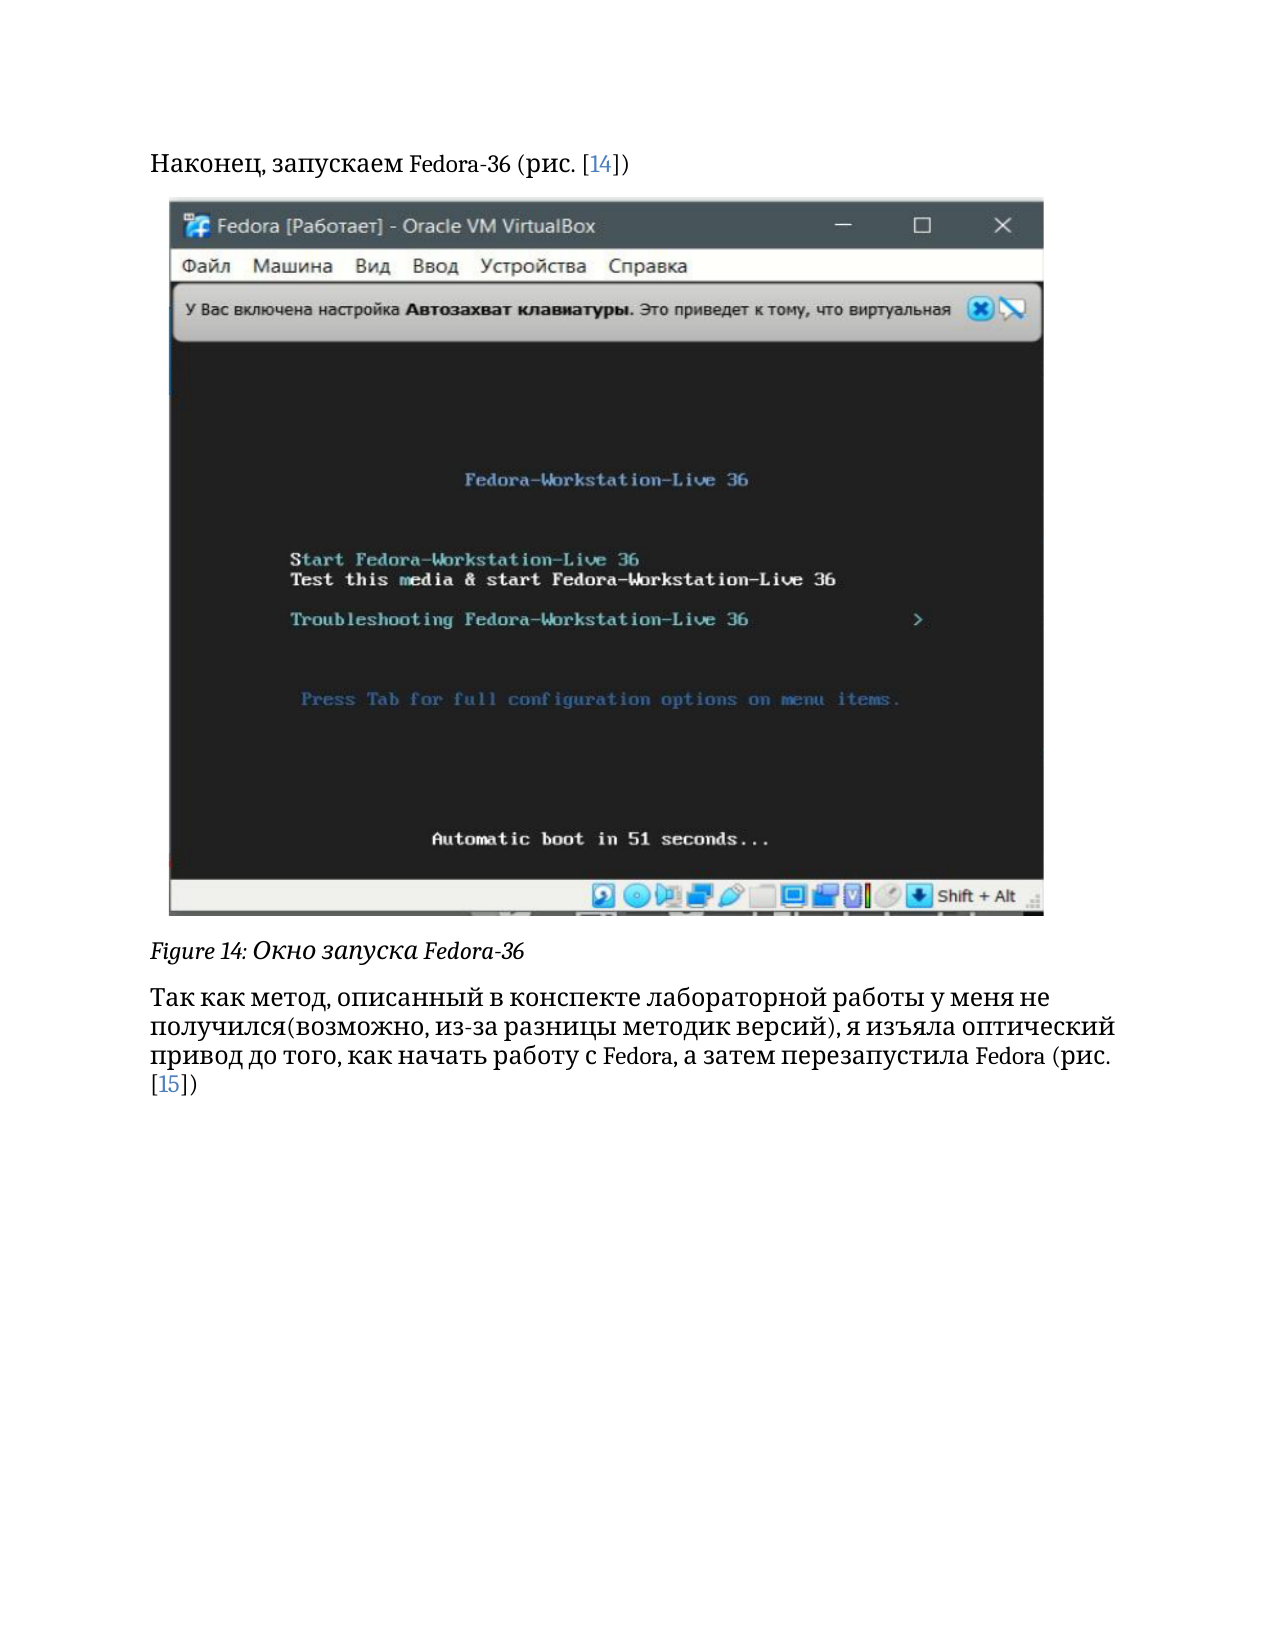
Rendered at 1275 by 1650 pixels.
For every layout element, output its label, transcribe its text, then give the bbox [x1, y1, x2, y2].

text Так как метод, описанный в конспекте лабораторной работы у меня не получился(возможно, из-за разницы методик версий), я изъяла оптический привод до того, как начать работу с Fedora, а затем перезапустила Fedora (рис. [15]) [150, 984, 1125, 1099]
text Figure 14: Окно запуска Fedora-36 [150, 937, 1125, 965]
text Наконец, запускаем Fedora-36 (рис. [14]) [150, 150, 1125, 179]
picture [168, 197, 1044, 916]
